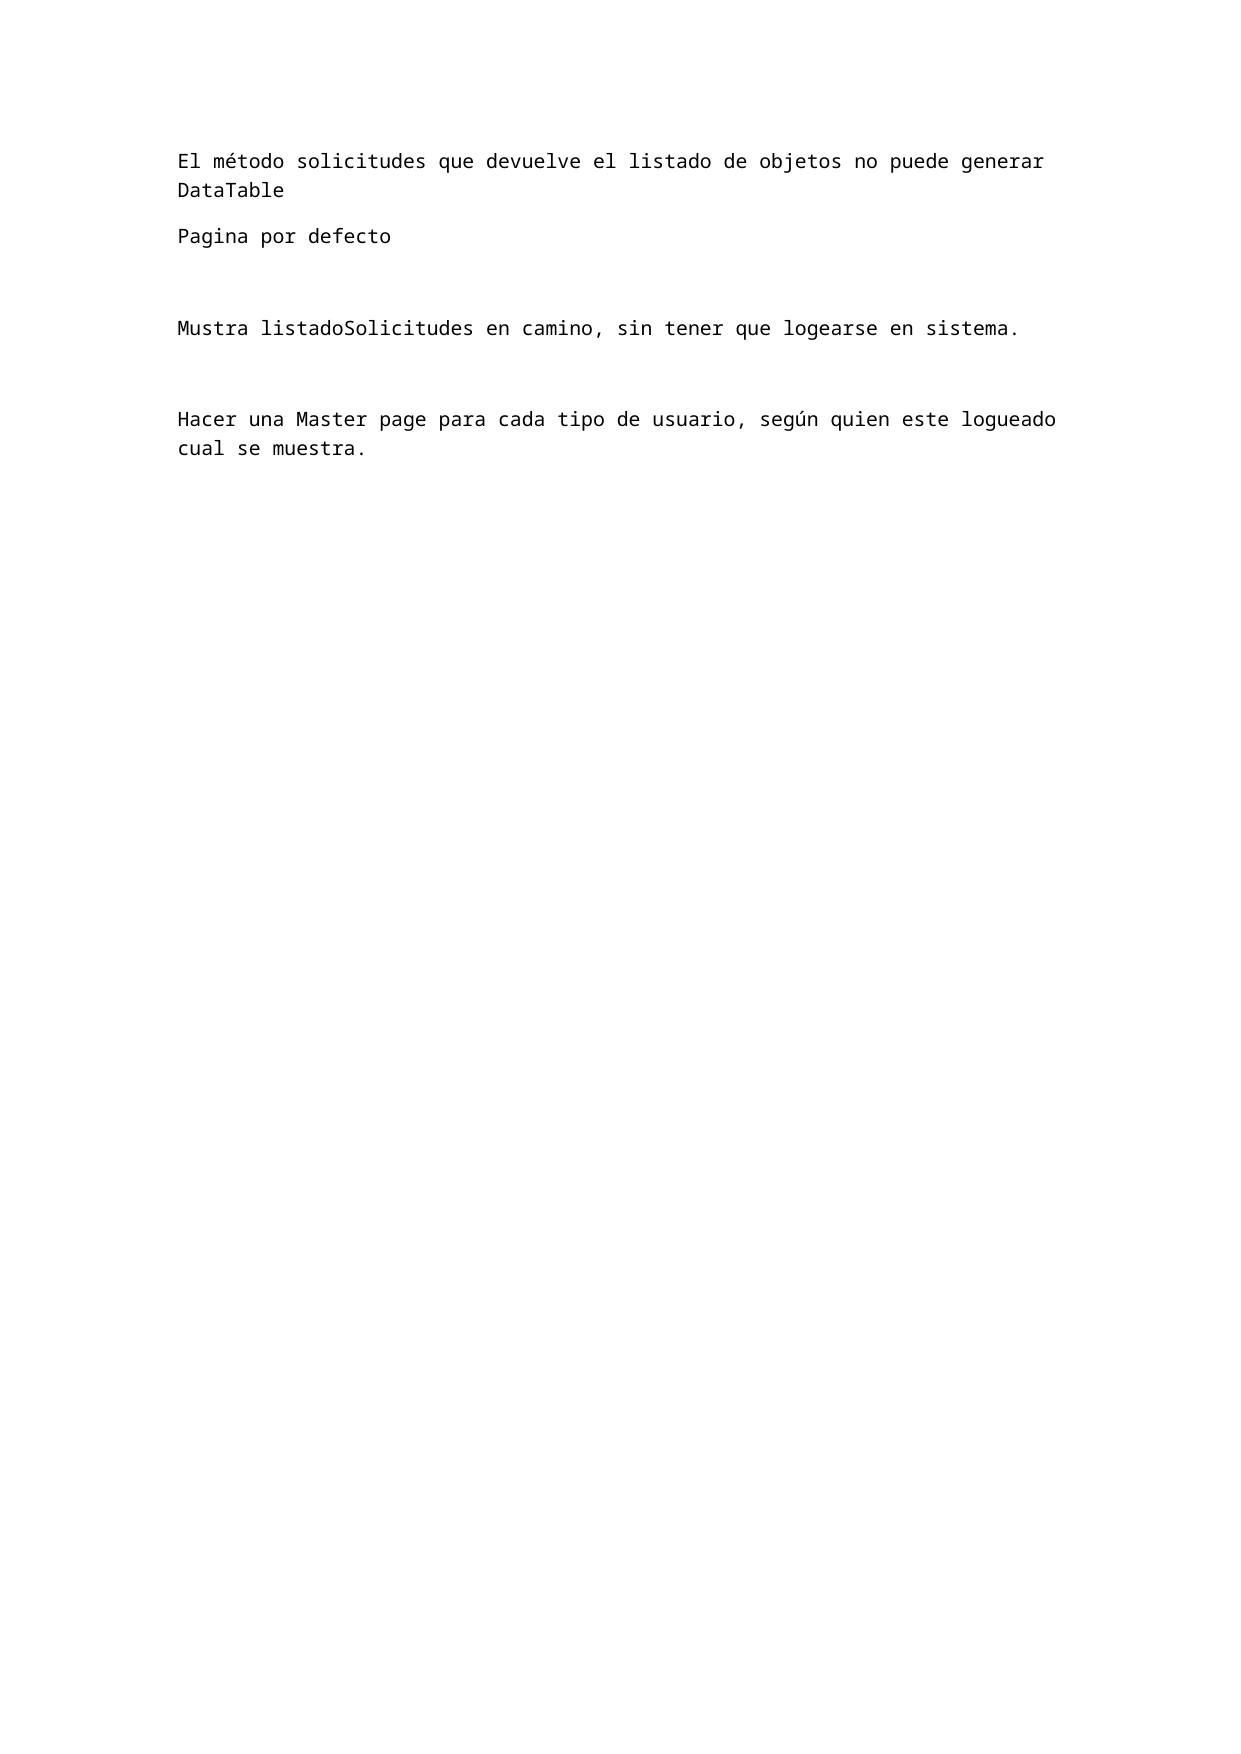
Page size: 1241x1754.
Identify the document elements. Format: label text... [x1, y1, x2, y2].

text Mustra listadoSolicitudes en camino, sin tener que logearse en sistema. [177, 314, 1063, 341]
text Pagina por defecto [177, 222, 1063, 249]
text El método solicitudes que devuelve el listado de objetos no puede generar DataTable [177, 148, 1063, 204]
text Hacer una Master page para cada tipo de usuario, según quien este logueado cual se muestra. [177, 405, 1063, 461]
